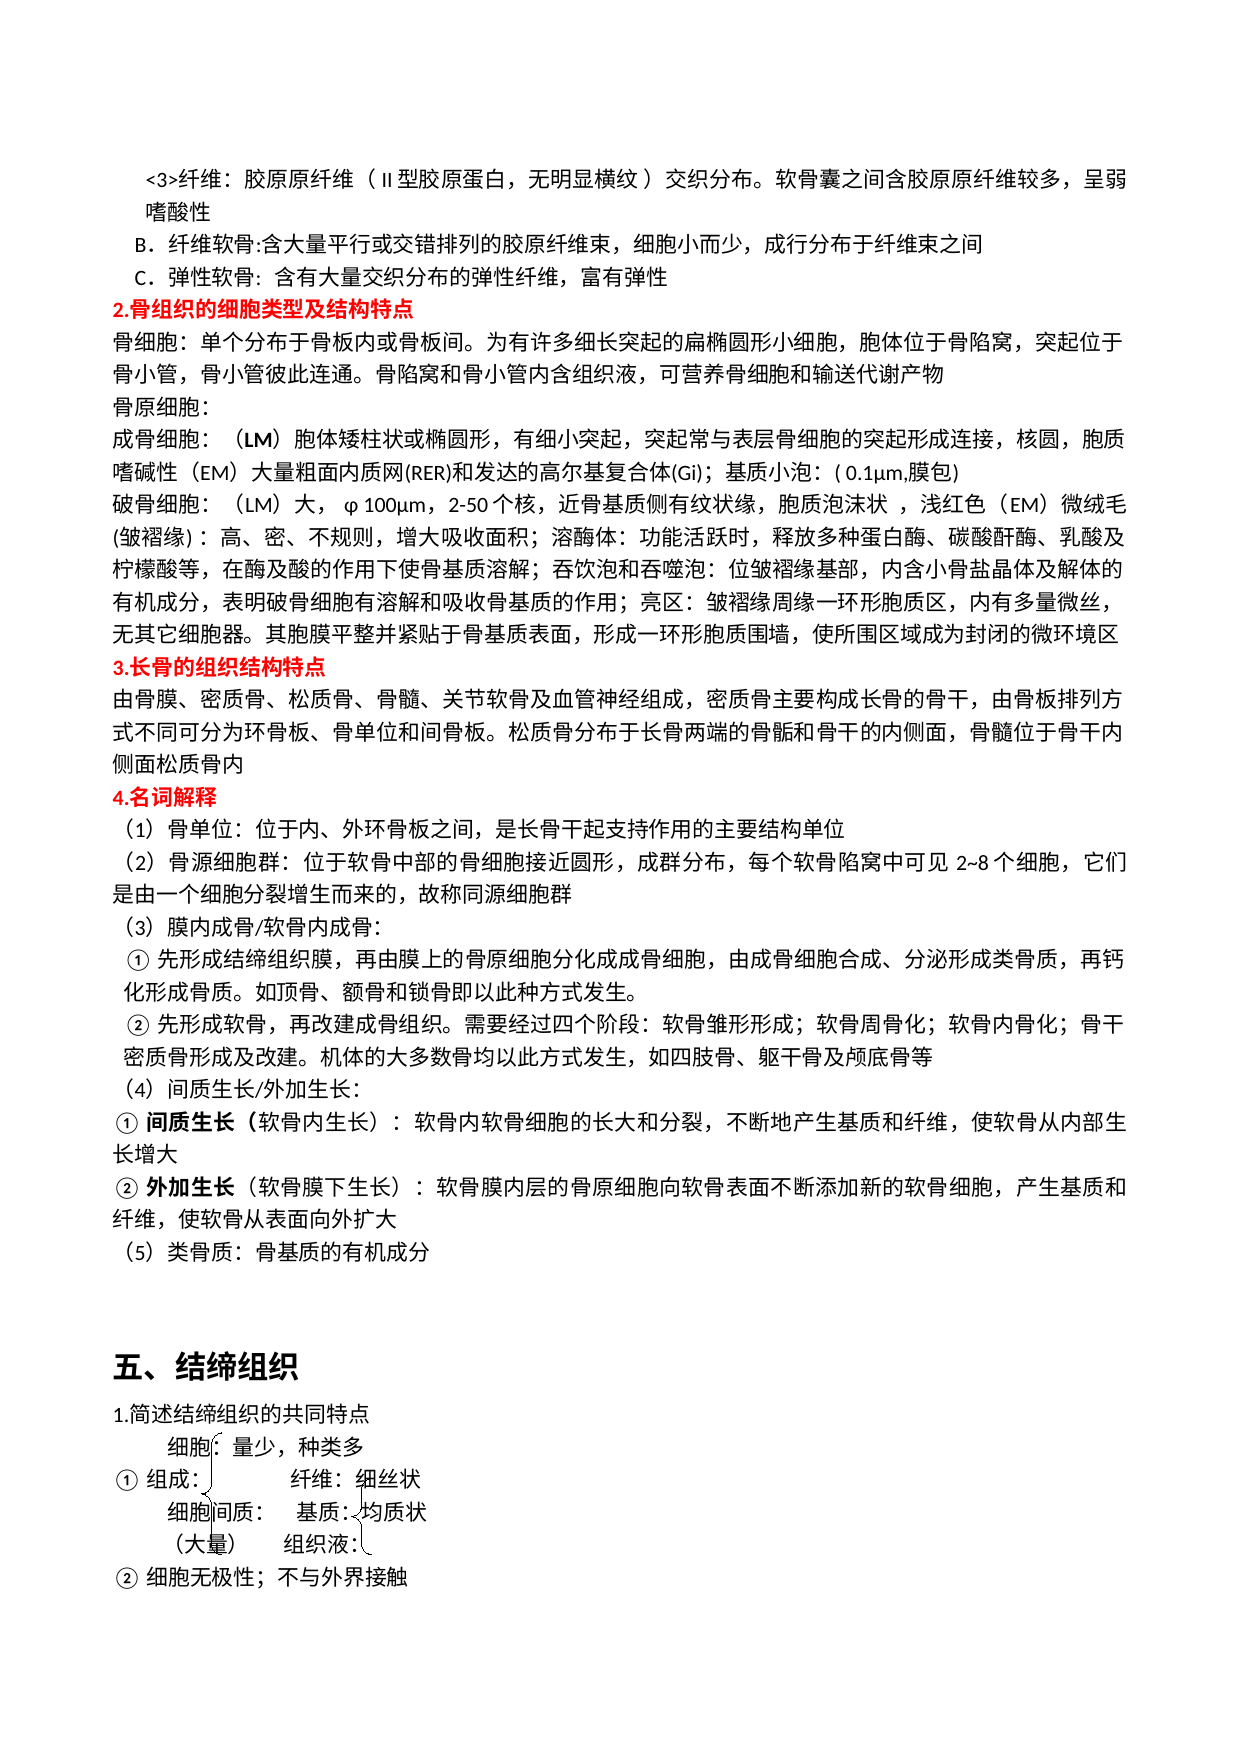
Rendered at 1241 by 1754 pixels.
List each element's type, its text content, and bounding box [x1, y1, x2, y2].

text B．纤维软骨:含大量平行或交错排列的胶原纤维束，细胞小而少，成行分布于纤维束之间 [134, 227, 1128, 259]
text （大量） 组织液： [112, 1527, 1128, 1559]
text ①先形成结缔组织膜，再由膜上的骨原细胞分化成成骨细胞，由成骨细胞合成、分泌形成类骨质，再钙化形成骨质。如顶骨、额骨和锁骨即以此种方式发生。 [123, 942, 1128, 1007]
text （2）骨源细胞群：位于软骨中部的骨细胞接近圆形，成群分布，每个软骨陷窝中可见2~8个细胞，它们是由一个细胞分裂增生而来的，故称同源细胞群 [112, 844, 1128, 909]
text （1）骨单位：位于内、外环骨板之间，是长骨干起支持作用的主要结构单位 [112, 812, 1128, 844]
text 破骨细胞：（LM）大， φ 100μm，2-50个核，近骨基质侧有纹状缘，胞质泡沫状 ，浅红色（EM）微绒毛 (皱褶缘) ：高、密、不规则，增大吸收面积；溶酶体：功能活跃时，释放多种蛋白酶、碳酸酐酶、乳酸及柠檬酸等，在酶及酸的作用下使骨基质溶解；吞饮泡和吞噬泡：位皱褶缘基部，内含小骨盐晶体及解体的有机成分，表明破骨细胞有溶解和吸收骨基质的作用；亮区：皱褶缘周缘一环形胞质区，内有多量微丝，无其它细胞器。其胞膜平整并紧贴于骨基质表面，形成一环形胞质围墙，使所围区域成为封闭的微环境区 [112, 487, 1128, 649]
text ②细胞无极性；不与外界接触 [112, 1559, 1128, 1592]
text 成骨细胞：（LM）胞体矮柱状或椭圆形，有细小突起，突起常与表层骨细胞的突起形成连接，核圆，胞质嗜碱性（EM）大量粗面内质网(RER)和发达的高尔基复合体(Gi)；基质小泡：( 0.1μm,膜包) [112, 422, 1128, 487]
text ①间质生长（软骨内生长）：软骨内软骨细胞的长大和分裂，不断地产生基质和纤维，使软骨从内部生长增大 [112, 1104, 1128, 1169]
text 1.简述结缔组织的共同特点 [112, 1397, 1128, 1429]
text 骨原细胞： [112, 389, 1128, 422]
text <3>纤维：胶原原纤维（ II型胶原蛋白，无明显横纹 ）交织分布。软骨囊之间含胶原原纤维较多，呈弱嗜酸性 [145, 162, 1128, 227]
text 4.名词解释 [112, 779, 1128, 812]
text ②先形成软骨，再改建成骨组织。需要经过四个阶段：软骨雏形形成；软骨周骨化；软骨内骨化；骨干密质骨形成及改建。机体的大多数骨均以此方式发生，如四肢骨、躯干骨及颅底骨等 [123, 1007, 1128, 1072]
text （3）膜内成骨/软骨内成骨： [112, 909, 1128, 942]
text 2.骨组织的细胞类型及结构特点 [112, 292, 1128, 324]
text C．弹性软骨: 含有大量交织分布的弹性纤维，富有弹性 [134, 259, 1128, 292]
text （5）类骨质：骨基质的有机成分 [112, 1234, 1128, 1267]
text 由骨膜、密质骨、松质骨、骨髓、关节软骨及血管神经组成，密质骨主要构成长骨的骨干，由骨板排列方式不同可分为环骨板、骨单位和间骨板。松质骨分布于长骨两端的骨骺和骨干的内侧面，骨髓位于骨干内侧面松质骨内 [112, 682, 1128, 779]
text 细胞：量少，种类多 [112, 1429, 1128, 1462]
text （4）间质生长/外加生长： [112, 1072, 1128, 1104]
text 骨细胞：单个分布于骨板内或骨板间。为有许多细长突起的扁椭圆形小细胞，胞体位于骨陷窝，突起位于骨小管，骨小管彼此连通。骨陷窝和骨小管内含组织液，可营养骨细胞和输送代谢产物 [112, 324, 1128, 389]
text ②外加生长（软骨膜下生长）：软骨膜内层的骨原细胞向软骨表面不断添加新的软骨细胞，产生基质和纤维，使软骨从表面向外扩大 [112, 1169, 1128, 1234]
text 3.长骨的组织结构特点 [112, 649, 1128, 682]
text 五、结缔组织 [112, 1332, 1128, 1397]
text 细胞间质： 基质：均质状 [112, 1494, 1128, 1527]
text ①组成： 纤维：细丝状 [112, 1462, 1128, 1494]
